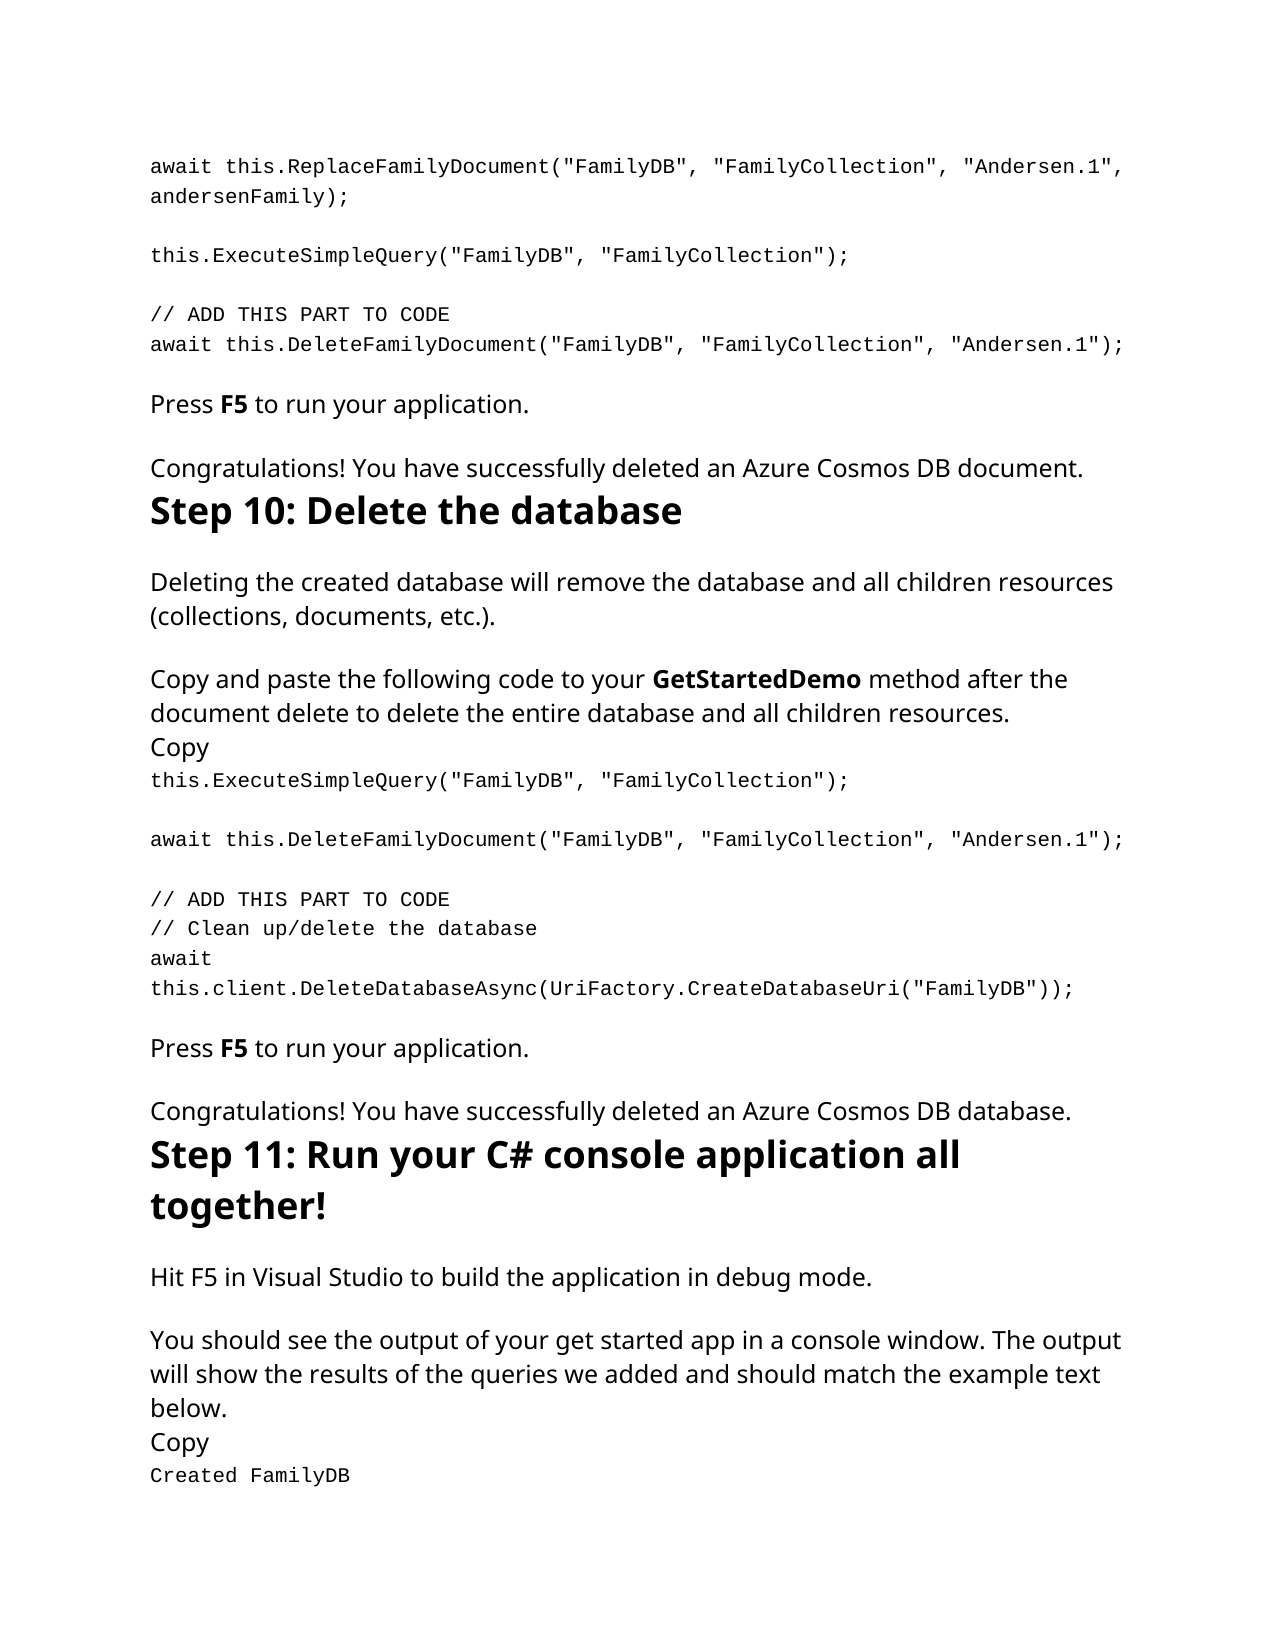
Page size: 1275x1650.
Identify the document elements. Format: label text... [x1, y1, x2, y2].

text Step 10: Delete the database [150, 484, 1125, 535]
text Copy [150, 1424, 1125, 1459]
text Copy [150, 730, 1125, 764]
text Step 11: Run your C# console application all together! [150, 1128, 1125, 1230]
text Congratulations! You have successfully deleted an Azure Cosmos DB document. [150, 450, 1125, 484]
text Copy and paste the following code to your GetStartedDemo method after the document delete to delete the entire database and all children resources. [150, 662, 1125, 730]
text Press F5 to run your application. [150, 1031, 1125, 1065]
text // ADD THIS PART TO CODE [150, 883, 1125, 912]
text this.ExecuteSimpleQuery("FamilyDB", "FamilyCollection"); [150, 764, 1125, 794]
text Press F5 to run your application. [150, 387, 1125, 421]
text Congratulations! You have successfully deleted an Azure Cosmos DB database. [150, 1094, 1125, 1128]
text await this.DeleteFamilyDocument("FamilyDB", "FamilyCollection", "Andersen.1"); [150, 328, 1125, 358]
text await this.DeleteFamilyDocument("FamilyDB", "FamilyCollection", "Andersen.1"); [150, 823, 1125, 853]
text Created FamilyDB [150, 1459, 1125, 1488]
text // Clean up/delete the database [150, 912, 1125, 942]
text await this.ReplaceFamilyDocument("FamilyDB", "FamilyCollection", "Andersen.1", andersenFamily); [150, 150, 1125, 209]
text You should see the output of your get started app in a console window. The output will show the results of the queries we added and should match the example text below. [150, 1322, 1125, 1424]
text Hit F5 in Visual Studio to build the application in debug mode. [150, 1259, 1125, 1293]
text // ADD THIS PART TO CODE [150, 298, 1125, 328]
text Deleting the created database will remove the database and all children resources (collections, documents, etc.). [150, 564, 1125, 633]
text await this.client.DeleteDatabaseAsync(UriFactory.CreateDatabaseUri("FamilyDB")); [150, 942, 1125, 1001]
text this.ExecuteSimpleQuery("FamilyDB", "FamilyCollection"); [150, 239, 1125, 269]
